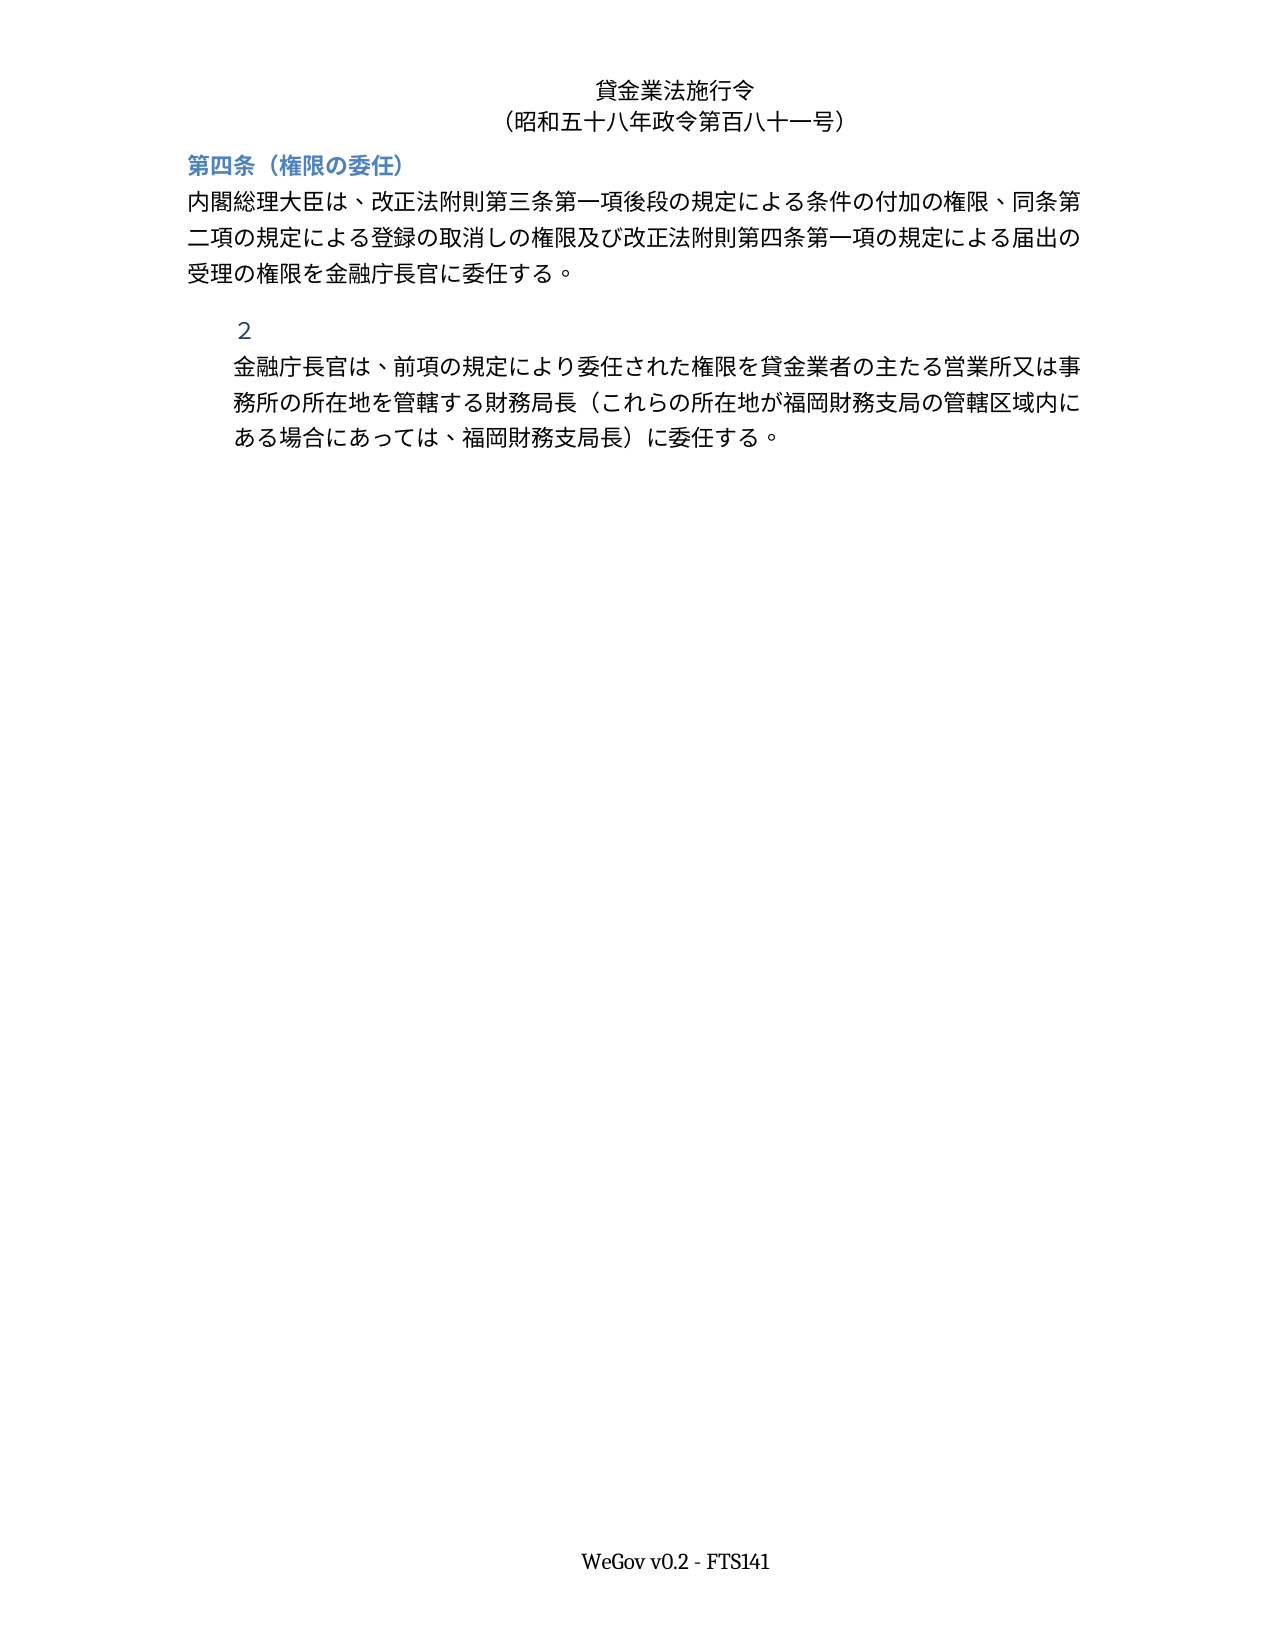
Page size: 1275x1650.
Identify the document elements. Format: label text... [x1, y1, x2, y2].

text 内閣総理大臣は、改正法附則第三条第一項後段の規定による条件の付加の権限、同条第二項の規定による登録の取消しの権限及び改正法附則第四条第一項の規定による届出の受理の権限を金融庁長官に委任する。 [187, 186, 1087, 289]
subtitle ２ [233, 314, 1087, 346]
subtitle 第四条（権限の委任） [187, 150, 1087, 181]
text 金融庁長官は、前項の規定により委任された権限を貸金業者の主たる営業所又は事務所の所在地を管轄する財務局長（これらの所在地が福岡財務支局の管轄区域内にある場合にあっては、福岡財務支局長）に委任する。 [233, 351, 1087, 454]
